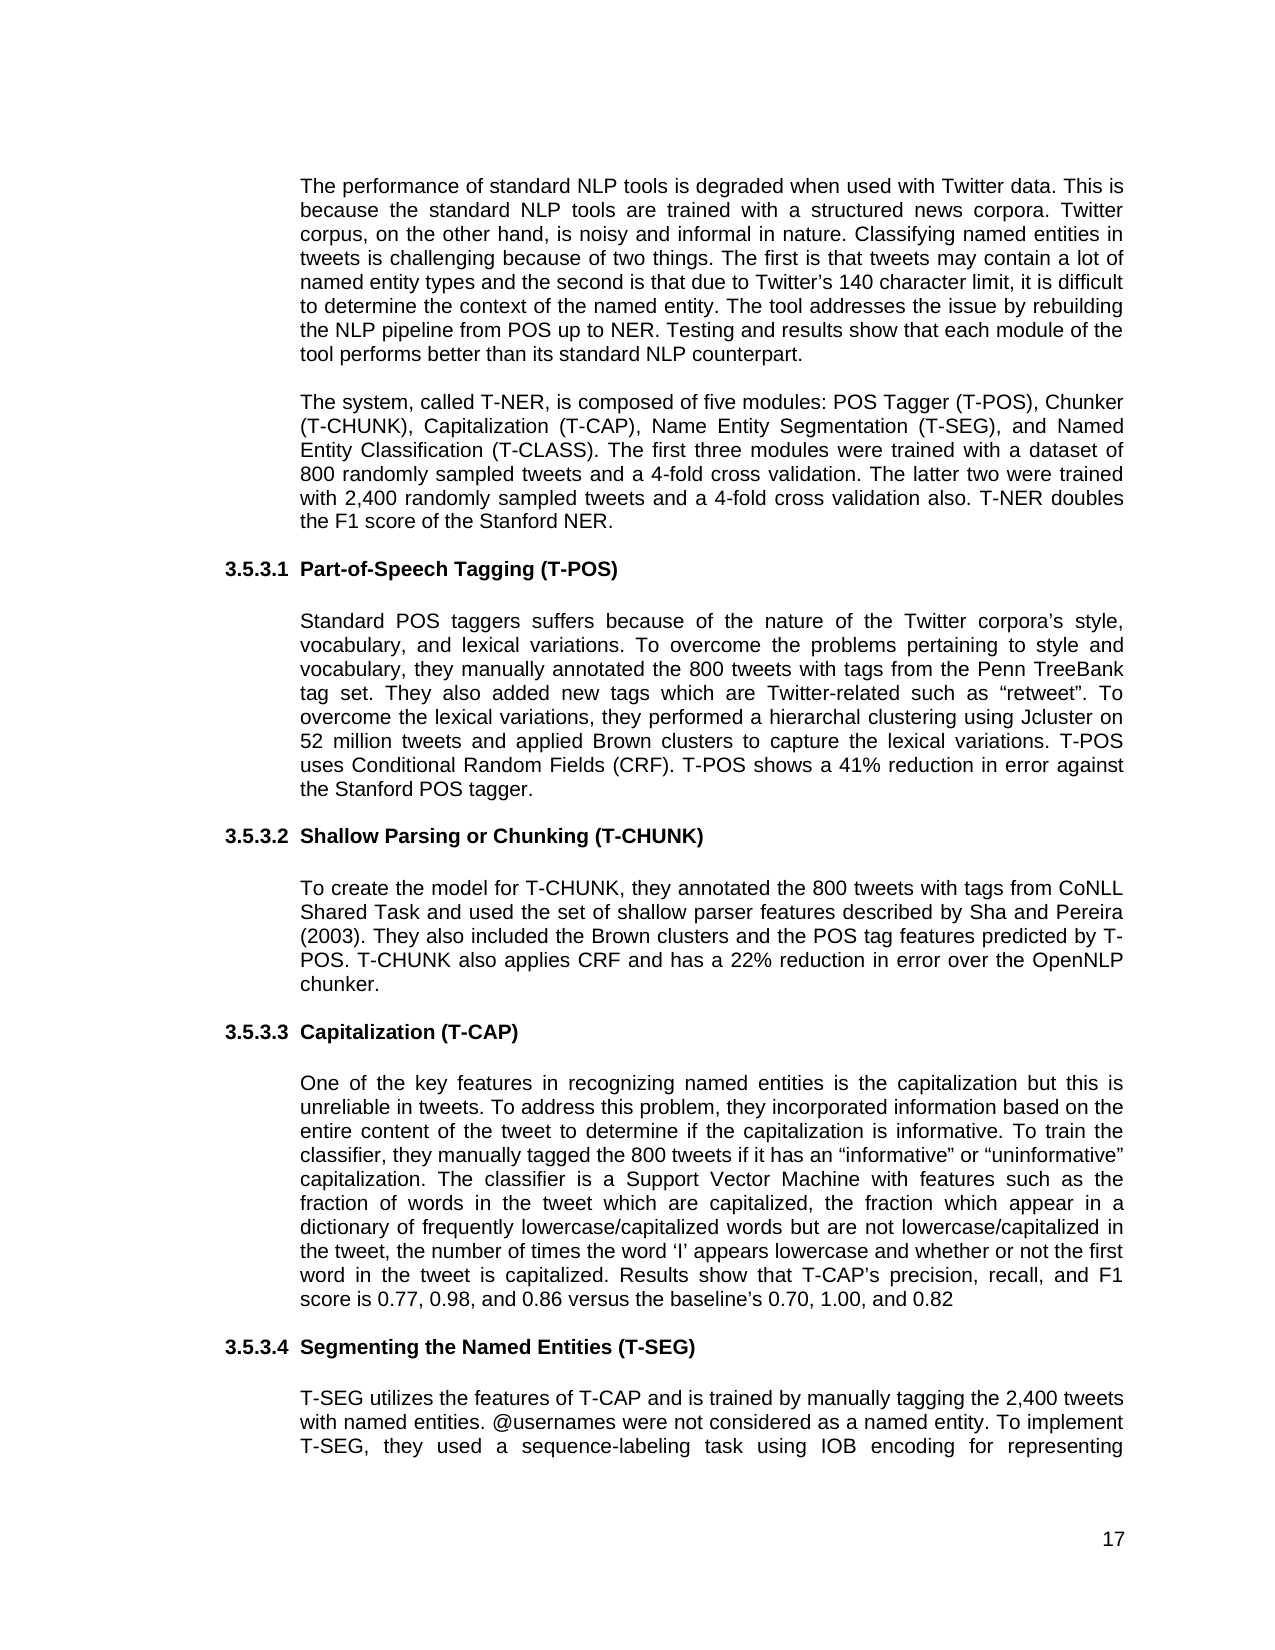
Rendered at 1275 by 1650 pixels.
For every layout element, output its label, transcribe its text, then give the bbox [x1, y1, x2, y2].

subtitle Part-of-Speech Tagging (T-POS) [225, 557, 1125, 581]
text The performance of standard NLP tools is degraded when used with Twitter data. This is because the standard NLP tools are trained with a structured news corpora. Twitter corpus, on the other hand, is noisy and informal in nature. Classifying named entities in tweets is challenging because of two things. The first is that tweets may contain a lot of named entity types and the second is that due to Twitter’s 140 character limit, it is difficult to determine the context of the named entity. The tool addresses the issue by rebuilding the NLP pipeline from POS up to NER. Testing and results show that each module of the tool performs better than its standard NLP counterpart. [300, 174, 1125, 366]
subtitle Segmenting the Named Entities (T-SEG) [225, 1334, 1125, 1358]
subtitle Shallow Parsing or Chunking (T-CHUNK) [225, 824, 1125, 848]
text To create the model for T-CHUNK, they annotated the 800 tweets with tags from CoNLL Shared Task and used the set of shallow parser features described by Sha and Pereira (2003). They also included the Brown clusters and the POS tag features predicted by T-POS. T-CHUNK also applies CRF and has a 22% reduction in error over the OpenNLP chunker. [300, 876, 1125, 996]
text One of the key features in recognizing named entities is the capitalization but this is unreliable in tweets. To address this problem, they incorporated information based on the entire content of the tweet to determine if the capitalization is informative. To train the classifier, they manually tagged the 800 tweets if it has an “informative” or “uninformative” capitalization. The classifier is a Support Vector Machine with features such as the fraction of words in the tweet which are capitalized, the fraction which appear in a dictionary of frequently lowercase/capitalized words but are not lowercase/capitalized in the tweet, the number of times the word ‘I’ appears lowercase and whether or not the ﬁrst word in the tweet is capitalized. Results show that T-CAP’s precision, recall, and F1 score is 0.77, 0.98, and 0.86 versus the baseline’s 0.70, 1.00, and 0.82 [300, 1071, 1125, 1311]
subtitle Capitalization (T-CAP) [225, 1019, 1125, 1043]
text Standard POS taggers suffers because of the nature of the Twitter corpora’s style, vocabulary, and lexical variations. To overcome the problems pertaining to style and vocabulary, they manually annotated the 800 tweets with tags from the Penn TreeBank tag set. They also added new tags which are Twitter-related such as “retweet”. To overcome the lexical variations, they performed a hierarchal clustering using Jcluster on 52 million tweets and applied Brown clusters to capture the lexical variations. T-POS uses Conditional Random Fields (CRF). T-POS shows a 41% reduction in error against the Stanford POS tagger. [300, 609, 1125, 800]
text The system, called T-NER, is composed of five modules: POS Tagger (T-POS), Chunker (T-CHUNK), Capitalization (T-CAP), Name Entity Segmentation (T-SEG), and Named Entity Classification (T-CLASS). The first three modules were trained with a dataset of 800 randomly sampled tweets and a 4-fold cross validation. The latter two were trained with 2,400 randomly sampled tweets and a 4-fold cross validation also. T-NER doubles the F1 score of the Stanford NER. [300, 389, 1125, 533]
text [300, 1386, 1125, 1458]
